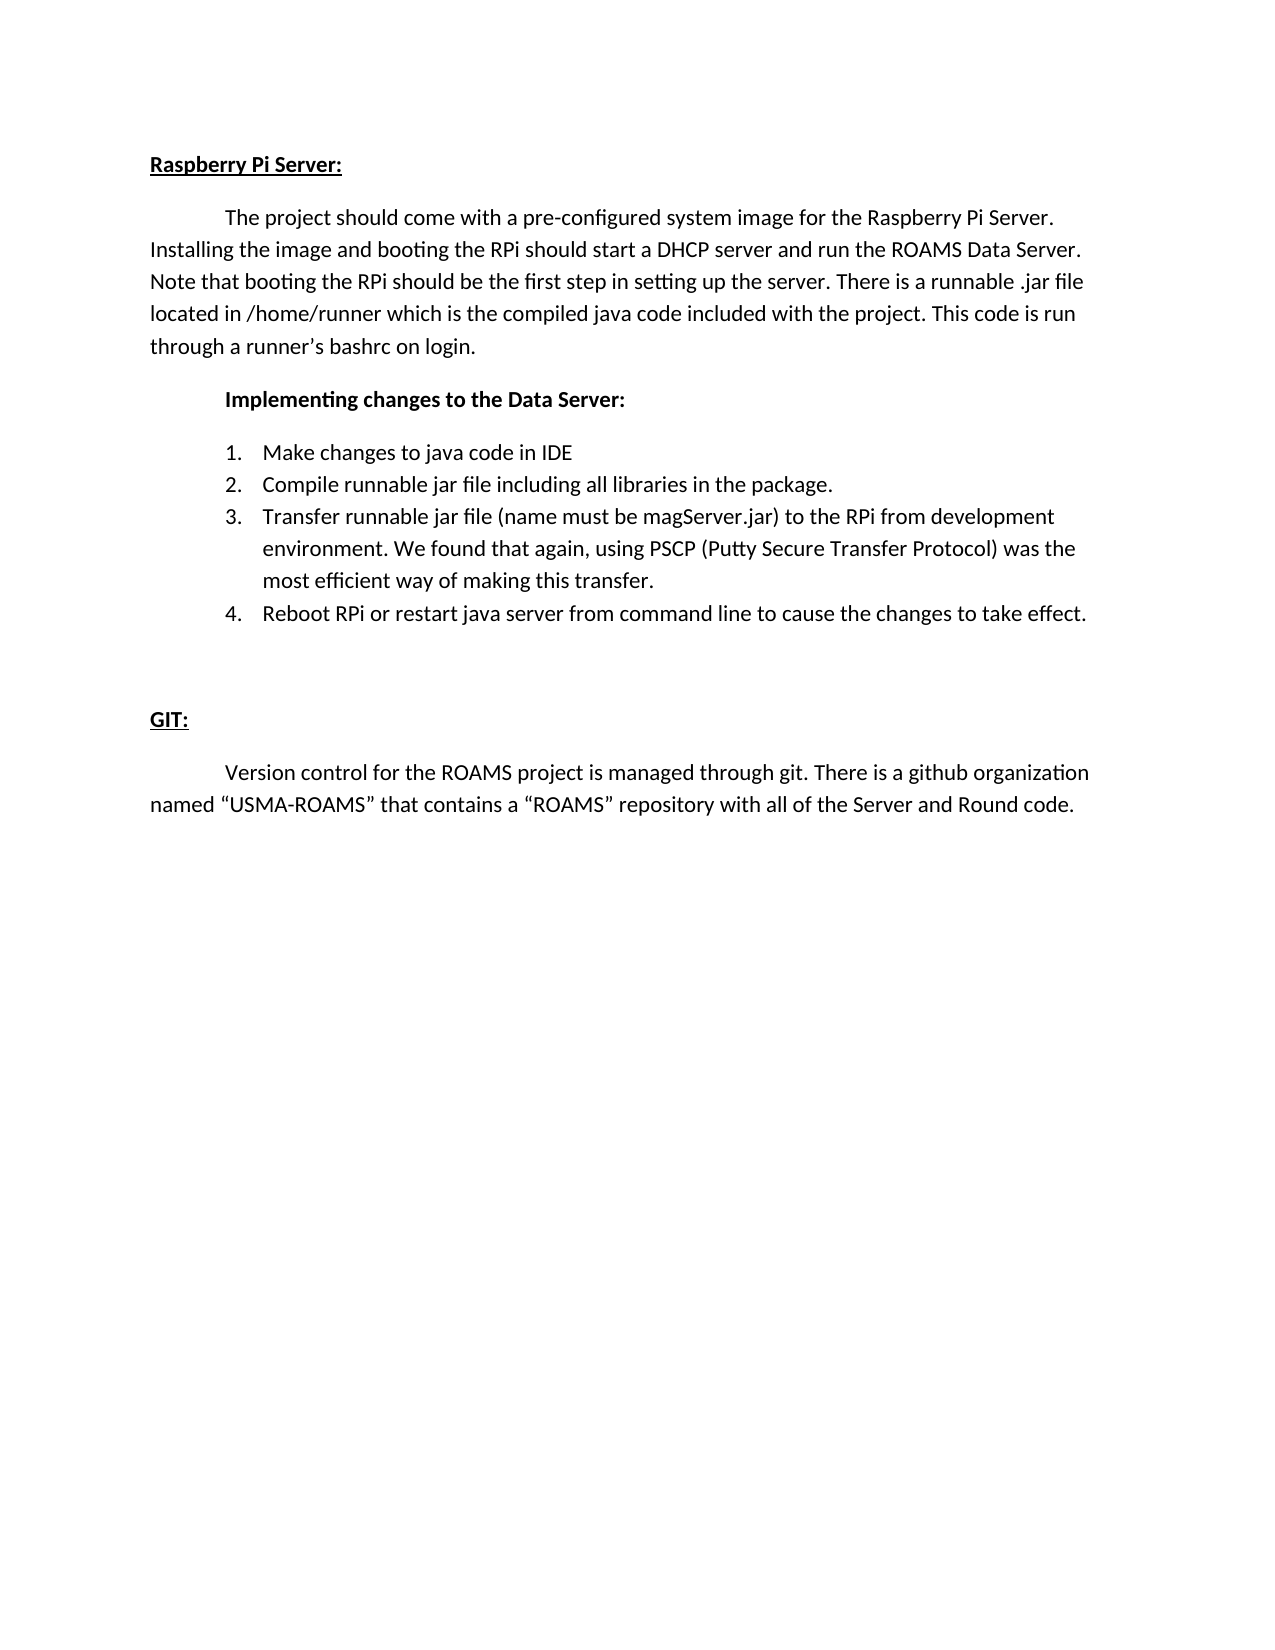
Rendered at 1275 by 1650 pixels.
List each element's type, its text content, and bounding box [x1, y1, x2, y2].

text GIT: [150, 705, 1125, 733]
list Make changes to java code in IDE [225, 438, 1125, 466]
text Raspberry Pi Server: [150, 150, 1125, 178]
text Implementing changes to the Data Server: [150, 385, 1125, 413]
list Reboot RPi or restart java server from command line to cause the changes to take effect. [225, 599, 1125, 627]
list Transfer runnable jar file (name must be magServer.jar) to the RPi from development environment. We found that again, using PSCP (Putty Secure Transfer Protocol) was the most efficient way of making this transfer. [225, 502, 1125, 594]
text Version control for the ROAMS project is managed through git. There is a github organization named “USMA-ROAMS” that contains a “ROAMS” repository with all of the Server and Round code. [150, 758, 1125, 818]
list Compile runnable jar file including all libraries in the package. [225, 470, 1125, 498]
text The project should come with a pre-configured system image for the Raspberry Pi Server. Installing the image and booting the RPi should start a DHCP server and run the ROAMS Data Server. Note that booting the RPi should be the first step in setting up the server. There is a runnable .jar file located in /home/runner which is the compiled java code included with the project. This code is run through a runner’s bashrc on login. [150, 203, 1125, 360]
